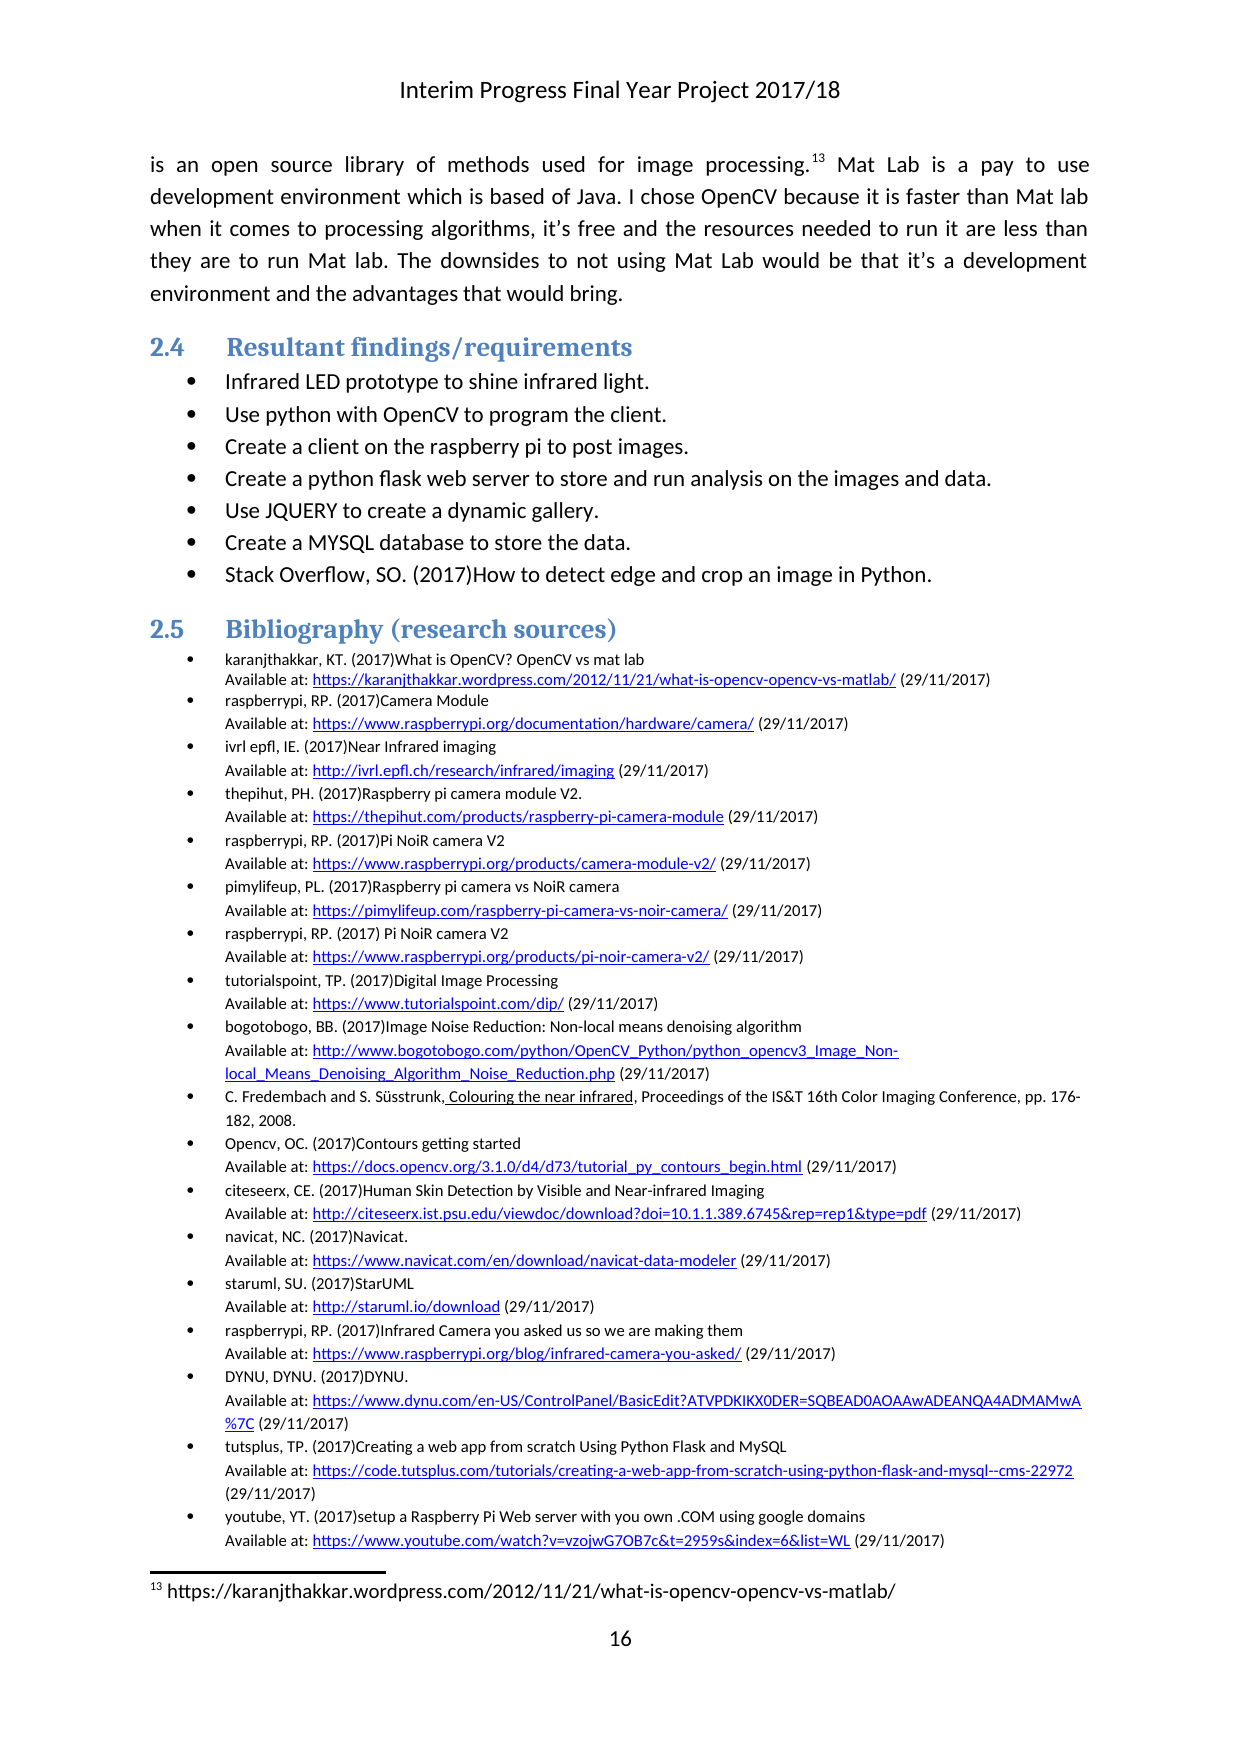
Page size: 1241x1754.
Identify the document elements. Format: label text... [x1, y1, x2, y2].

list Opencv, OC. (2017)Contours getting started [187, 1133, 1090, 1154]
list staruml, SU. (2017)StarUML [187, 1273, 1090, 1294]
list ivrl epfl, IE. (2017)Near Infrared imaging [187, 737, 1090, 757]
list Create a MYSQL database to store the data. [187, 528, 1090, 556]
list navicat, NC. (2017)Navicat. [187, 1227, 1090, 1247]
list Available at: https://www.dynu.com/en-US/ControlPanel/BasicEdit?ATVPDKIKX0DER=SQBEAD0AOAAwADEANQA4ADMAMwA%7C (29/11/2017) [225, 1390, 1090, 1434]
list Available at: https://www.raspberrypi.org/blog/infrared-camera-you-asked/ (29/11/2017) [225, 1343, 1090, 1364]
list karanjthakkar, KT. (2017)What is OpenCV? OpenCV vs mat lab Available at: https://karanjthakkar.wordpress.com/2012/11/21/what-is-opencv-opencv-vs-matlab/ (29/11/2017) [187, 649, 1090, 690]
list Infrared LED prototype to shine infrared light. [187, 367, 1090, 396]
list thepihut, PH. (2017)Raspberry pi camera module V2. [187, 783, 1090, 804]
list citeseerx, CE. (2017)Human Skin Detection by Visible and Near-infrared Imaging [187, 1180, 1090, 1200]
list C. Fredembach and S. Süsstrunk, Colouring the near infrared, Proceedings of the IS&T 16th Color Imaging Conference, pp. 176-182, 2008. [187, 1087, 1090, 1130]
subtitle 2.4 Resultant findings/requirements [150, 332, 1090, 363]
list Available at: https://www.youtube.com/watch?v=vzojwG7OB7c&t=2959s&index=6&list=WL (29/11/2017) [225, 1530, 1090, 1550]
list pimylifeup, PL. (2017)Raspberry pi camera vs NoiR camera [187, 877, 1090, 897]
list raspberrypi, RP. (2017)Pi NoiR camera V2 [187, 830, 1090, 850]
list Available at: https://thepihut.com/products/raspberry-pi-camera-module (29/11/2017) [225, 807, 1090, 827]
list Available at: https://docs.opencv.org/3.1.0/d4/d73/tutorial_py_contours_begin.html (29/11/2017) [225, 1157, 1090, 1177]
list Use JQUERY to create a dynamic gallery. [187, 496, 1090, 524]
list Use python with OpenCV to program the client. [187, 400, 1090, 428]
list tutorialspoint, TP. (2017)Digital Image Processing [187, 970, 1090, 990]
list Available at: https://code.tutsplus.com/tutorials/creating-a-web-app-from-scratch-using-python-flask-and-mysql--cms-22972 (29/11/2017) [225, 1460, 1090, 1504]
list Available at: http://citeseerx.ist.psu.edu/viewdoc/download?doi=10.1.1.389.6745&rep=rep1&type=pdf (29/11/2017) [225, 1203, 1090, 1224]
list DYNU, DYNU. (2017)DYNU. [187, 1367, 1090, 1387]
list Available at: https://www.raspberrypi.org/products/camera-module-v2/ (29/11/2017) [225, 853, 1090, 874]
list Create a client on the raspberry pi to post images. [187, 432, 1090, 460]
list youtube, YT. (2017)setup a Raspberry Pi Web server with you own .COM using google domains [187, 1507, 1090, 1527]
list tutsplus, TP. (2017)Creating a web app from scratch Using Python Flask and MySQL [187, 1437, 1090, 1457]
list Create a python flask web server to store and run analysis on the images and data. [187, 464, 1090, 492]
list Available at: https://www.raspberrypi.org/products/pi-noir-camera-v2/ (29/11/2017) [225, 947, 1090, 967]
list raspberrypi, RP. (2017)Camera Module Available at: https://www.raspberrypi.org/documentation/hardware/camera/ (29/11/2017) [187, 690, 1090, 734]
list Available at: https://www.navicat.com/en/download/navicat-data-modeler (29/11/2017) [225, 1250, 1090, 1270]
subtitle 2.5 Bibliography (research sources) [150, 614, 1090, 645]
list Available at: http://www.bogotobogo.com/python/OpenCV_Python/python_opencv3_Image_Non-local_Means_Denoising_Algorithm_Noise_Reduction.php (29/11/2017) [225, 1040, 1090, 1084]
list Available at: http://staruml.io/download (29/11/2017) [225, 1297, 1090, 1317]
list bogotobogo, BB. (2017)Image Noise Reduction: Non-local means denoising algorithm [187, 1017, 1090, 1037]
list raspberrypi, RP. (2017)Infrared Camera you asked us so we are making them [187, 1320, 1090, 1340]
list Available at: http://ivrl.epfl.ch/research/infrared/imaging (29/11/2017) [225, 760, 1090, 780]
list raspberrypi, RP. (2017) Pi NoiR camera V2 [187, 923, 1090, 944]
list Stack Overflow, SO. (2017)How to detect edge and crop an image in Python. [187, 561, 1090, 589]
list Available at: https://pimylifeup.com/raspberry-pi-camera-vs-noir-camera/ (29/11/2017) [225, 900, 1090, 920]
list Available at: https://www.tutorialspoint.com/dip/ (29/11/2017) [225, 993, 1090, 1014]
